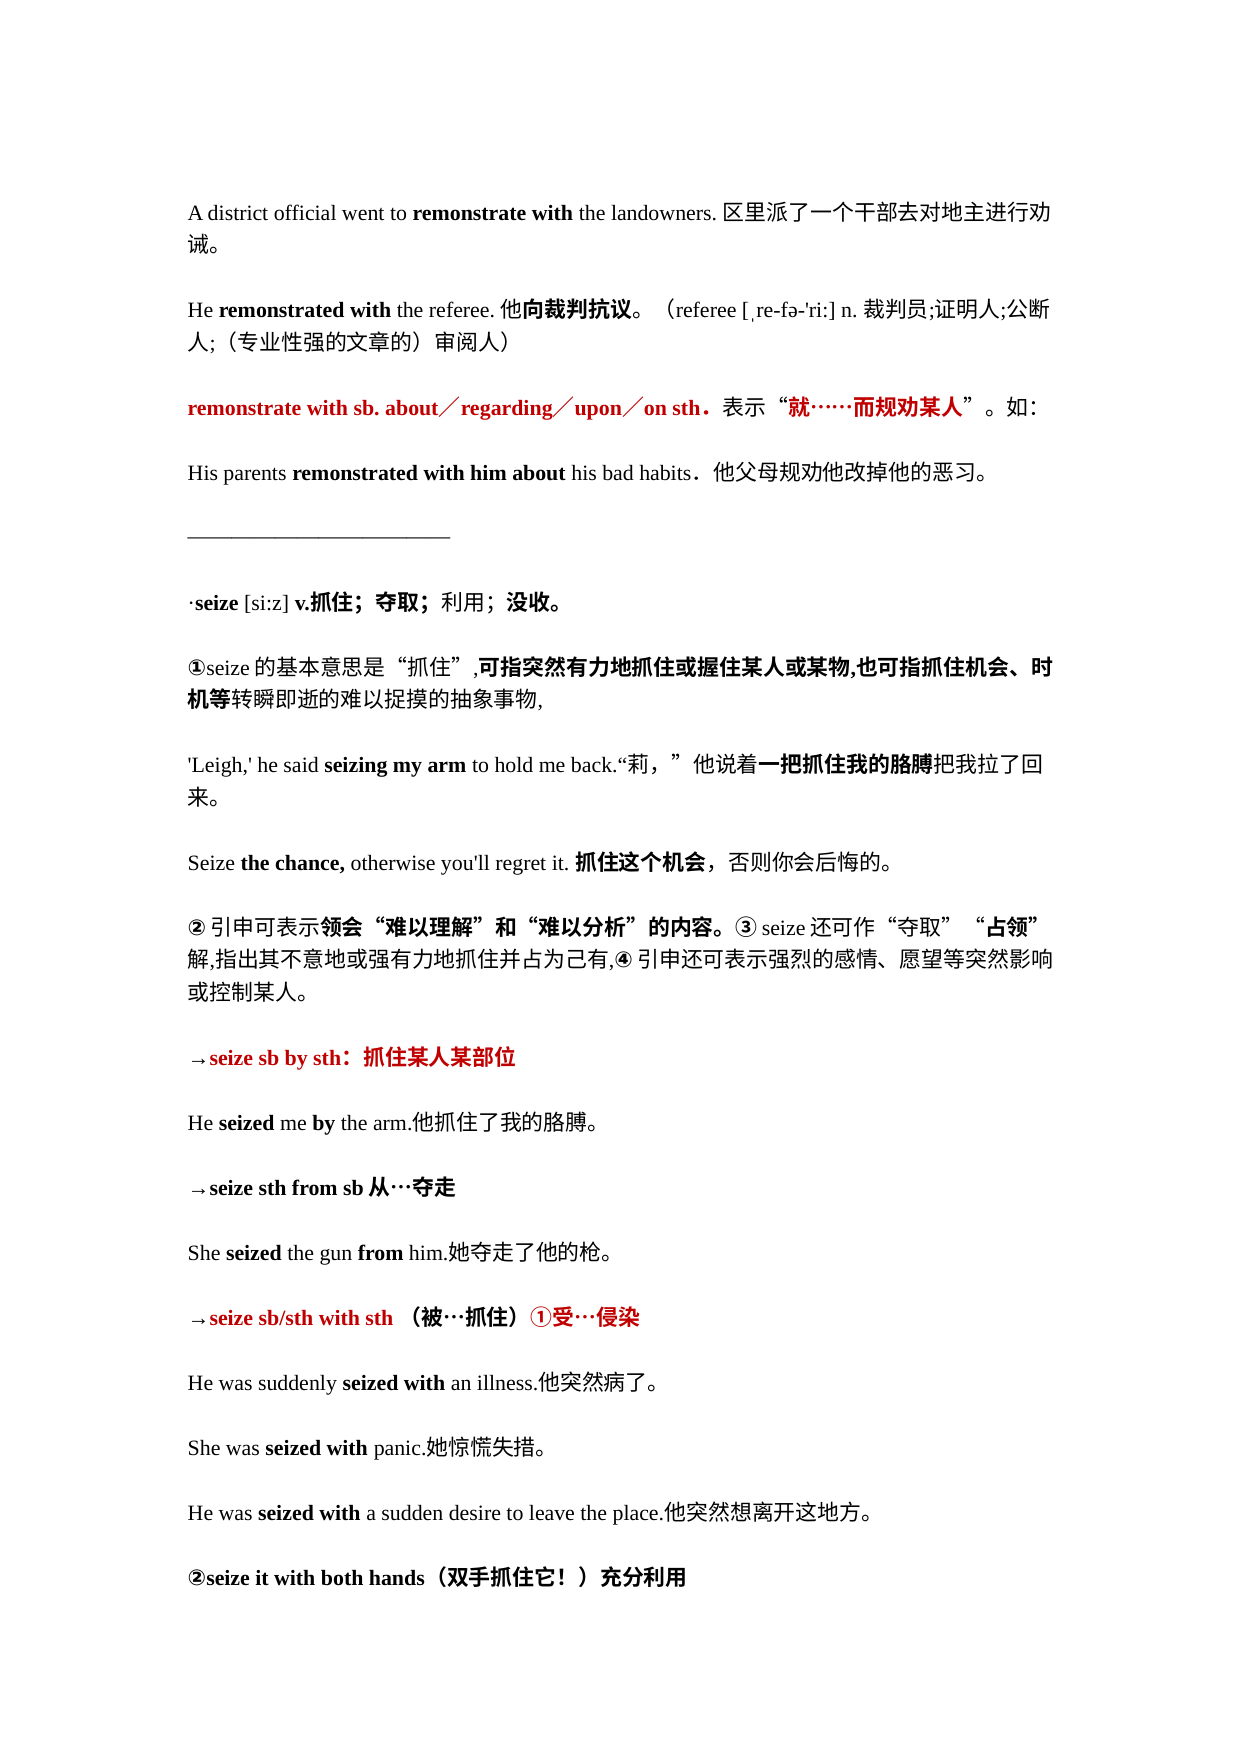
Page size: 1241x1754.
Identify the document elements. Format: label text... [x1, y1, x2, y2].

text →seize sb by sth：抓住某人某部位 [187, 1039, 1053, 1072]
text He was suddenly seized with an illness.他突然病了。 [187, 1364, 1053, 1397]
text She seized the gun from him.她夺走了他的枪。 [187, 1234, 1053, 1267]
text 'Leigh,' he said seizing my arm to hold me back.“莉，”他说着一把抓住我的胳膊把我拉了回来。 [187, 747, 1053, 812]
text →seize sth from sb从…夺走 [187, 1169, 1053, 1202]
text ·seize [si:z] v.抓住；夺取；利用；没收。 [187, 584, 1053, 617]
text A district official went to remonstrate with the landowners. 区里派了一个干部去对地主进行劝诫。 [187, 194, 1053, 259]
text He was seized with a sudden desire to leave the place.他突然想离开这地方。 [187, 1494, 1053, 1527]
text ②seize it with both hands（双手抓住它！）充分利用 [187, 1559, 1053, 1592]
text Seize the chance, otherwise you'll regret it. 抓住这个机会，否则你会后悔的。 [187, 844, 1053, 877]
text His parents remonstrated with him about his bad habits．他父母规劝他改掉他的恶习。 [187, 454, 1053, 487]
text remonstrate with sb. about／regarding／upon／on sth．表示“就……而规劝某人”。如： [187, 389, 1053, 422]
text ②引申可表示领会“难以理解”和“难以分析”的内容。③seize还可作“夺取”“占领”解,指出其不意地或强有力地抓住并占为己有,④引申还可表示强烈的感情、愿望等突然影响或控制某人。 [187, 909, 1053, 1007]
text ———————————— [187, 519, 1053, 552]
text ①seize的基本意思是“抓住”,可指突然有力地抓住或握住某人或某物,也可指抓住机会、时机等转瞬即逝的难以捉摸的抽象事物, [187, 649, 1053, 714]
text He seized me by the arm.他抓住了我的胳膊。 [187, 1104, 1053, 1137]
text He remonstrated with the referee. 他向裁判抗议。（referee [ˌre-fə-'ri:] n. 裁判员;证明人;公断人;（专业性强的文章的）审阅人） [187, 292, 1053, 357]
text →seize sb/sth with sth （被…抓住）①受…侵染 [187, 1299, 1053, 1332]
text She was seized with panic.她惊慌失措。 [187, 1429, 1053, 1462]
